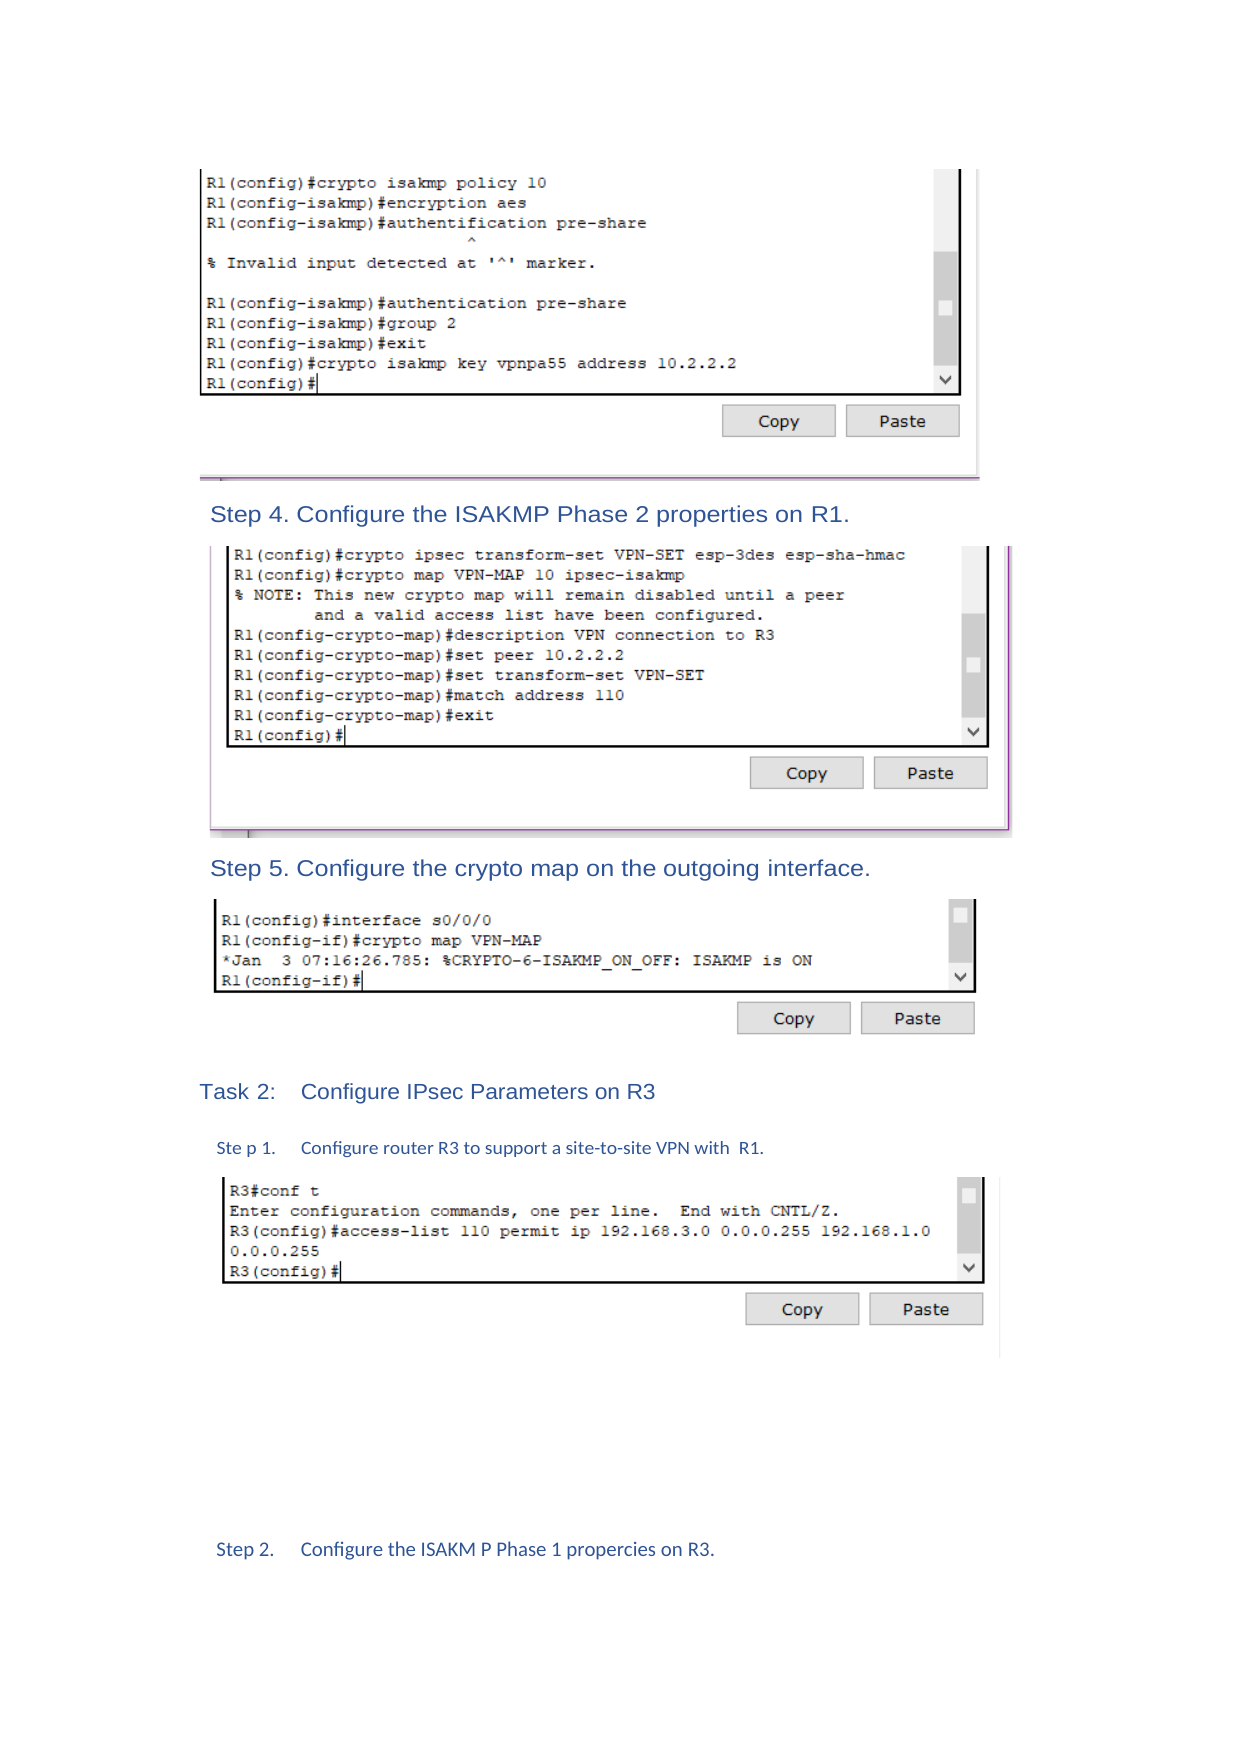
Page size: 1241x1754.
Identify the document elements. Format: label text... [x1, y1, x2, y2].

text Step 5. Configure the crypto map on the outgoing interface. [210, 855, 1093, 882]
subtitle Task 2: Configure IPsec Parameters on R3 [199, 1079, 1093, 1104]
picture [199, 169, 980, 481]
text Step 2. Configure the ISAKM P Phase 1 propercies on R3. [216, 1536, 1093, 1561]
text Ste p 1. Configure router R3 to support a site-to-site VPN with R1. [216, 1136, 1093, 1159]
picture [209, 899, 985, 1072]
picture [216, 1177, 1001, 1358]
picture [209, 546, 1013, 838]
text Step 4. Configure the ISAKMP Phase 2 properties on R1. [210, 501, 1093, 528]
